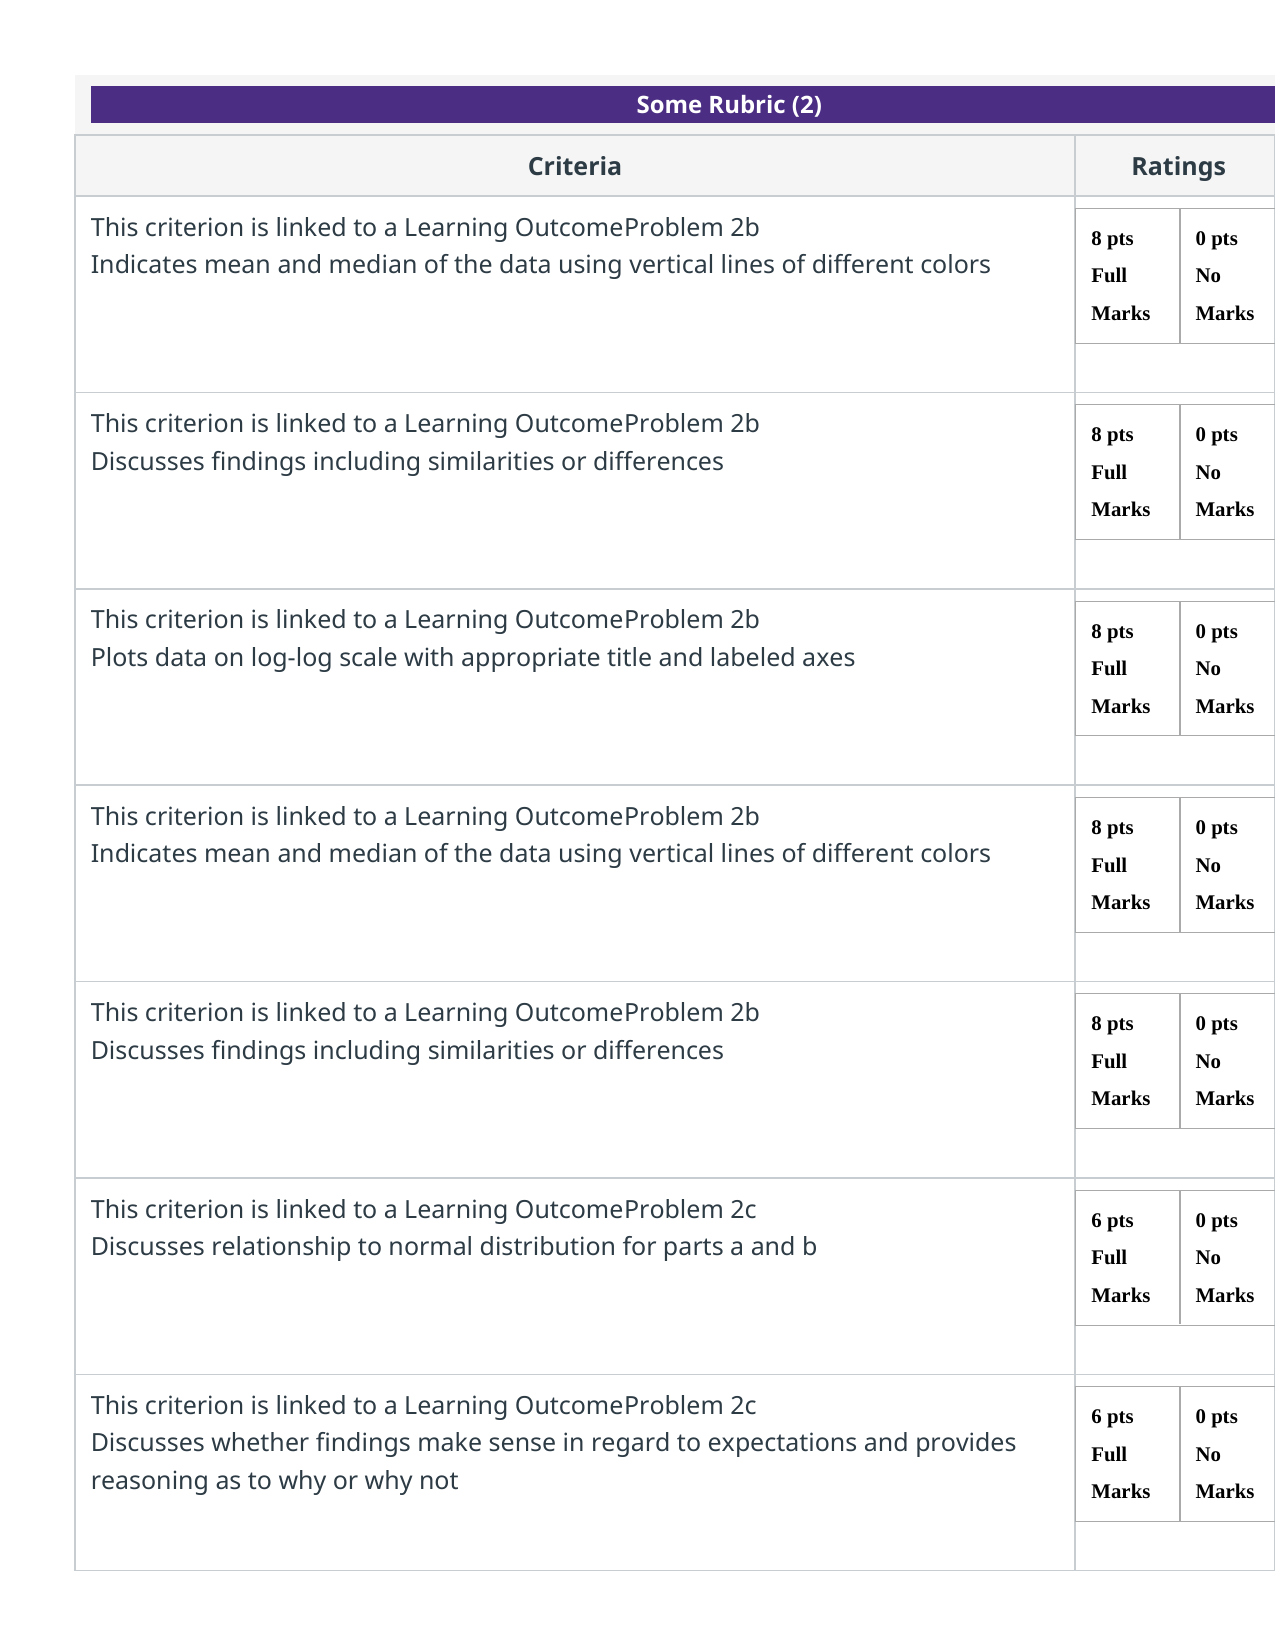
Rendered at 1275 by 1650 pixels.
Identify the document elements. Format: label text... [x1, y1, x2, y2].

table_cell [1181, 209, 1274, 343]
table_cell This criterion is linked to a Learning OutcomeProblem 2b Plots data on log-log scale with appropriate title and labeled axes [76, 590, 1074, 784]
table_cell [1181, 602, 1274, 735]
table_cell [1181, 798, 1274, 932]
table_cell [1076, 1129, 1274, 1177]
table_cell [1076, 197, 1274, 208]
table_cell [1076, 1326, 1274, 1373]
table_cell [1076, 1375, 1274, 1386]
table_cell [1076, 344, 1274, 392]
table_cell [1076, 393, 1274, 404]
table_cell [1076, 1179, 1274, 1190]
table_header Some Rubric (2) [75, 75, 1275, 134]
table_cell [1076, 405, 1179, 539]
table_cell [1076, 209, 1179, 343]
table_cell [1076, 736, 1274, 784]
table_cell This criterion is linked to a Learning OutcomeProblem 2b Discusses findings including similarities or differences [76, 982, 1074, 1177]
table_cell [1076, 786, 1274, 797]
table_cell This criterion is linked to a Learning OutcomeProblem 2b Indicates mean and median of the data using vertical lines of different colors [76, 786, 1074, 981]
table_cell [1076, 798, 1179, 932]
table_cell [1076, 540, 1274, 588]
table_cell [1076, 602, 1179, 735]
table_cell This criterion is linked to a Learning OutcomeProblem 2b Indicates mean and median of the data using vertical lines of different colors [76, 197, 1074, 392]
table_cell [1076, 590, 1274, 601]
table_cell Criteria [76, 136, 1074, 195]
table_cell [1076, 1387, 1179, 1521]
table_cell [1076, 994, 1179, 1128]
table_cell [1181, 994, 1274, 1128]
table_cell This criterion is linked to a Learning OutcomeProblem 2c Discusses relationship to normal distribution for parts a and b [76, 1179, 1074, 1373]
table_cell [1076, 1191, 1274, 1325]
table_cell [1076, 1522, 1274, 1570]
table_cell Ratings [1076, 136, 1274, 195]
table_cell [1076, 933, 1274, 981]
table_cell This criterion is linked to a Learning OutcomeProblem 2b Discusses findings including similarities or differences [76, 393, 1074, 588]
table_cell This criterion is linked to a Learning OutcomeProblem 2c Discusses whether findings make sense in regard to expectations and provides reasoning as to why or why not [76, 1375, 1074, 1570]
table_cell [1181, 1387, 1274, 1521]
table_cell [1181, 405, 1274, 539]
table_cell [1076, 982, 1274, 993]
